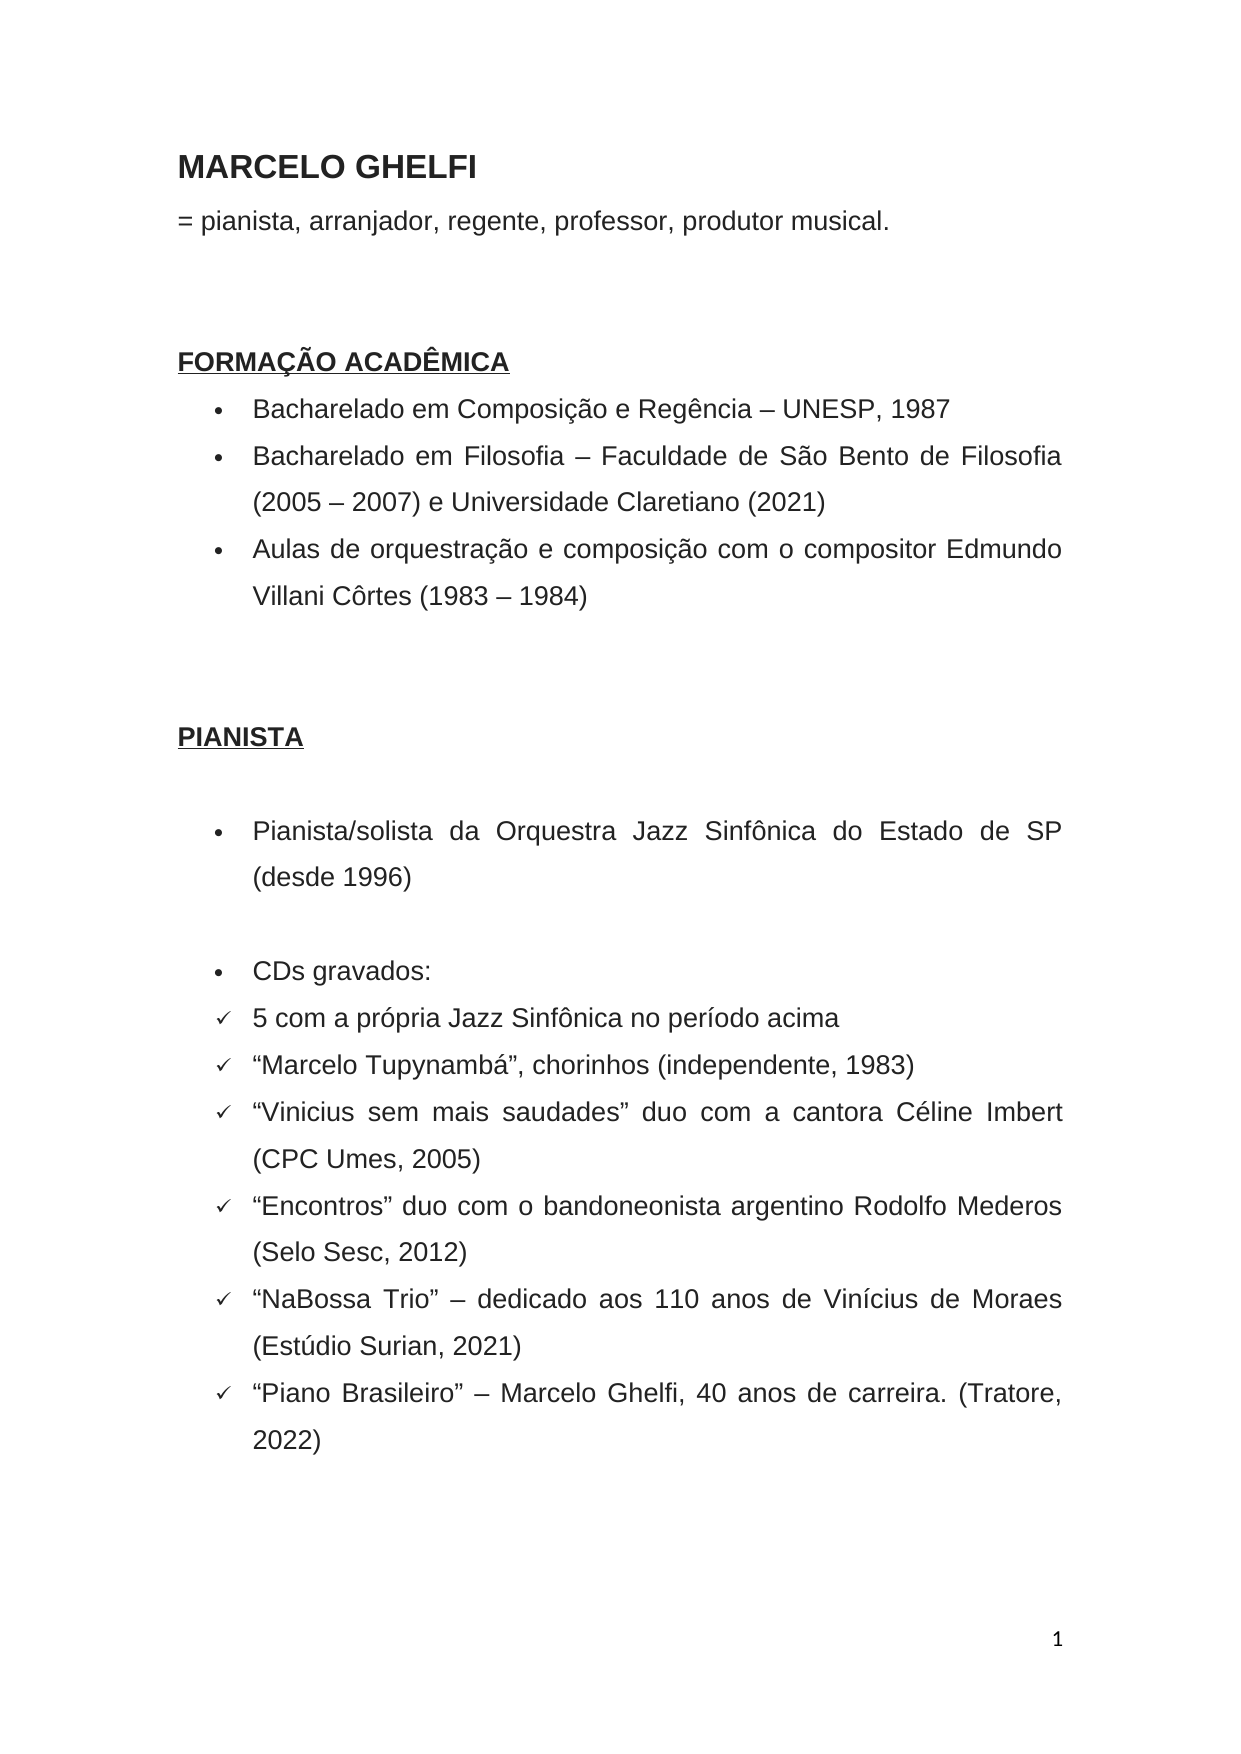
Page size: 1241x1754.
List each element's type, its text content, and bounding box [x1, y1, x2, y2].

text FORMAÇÃO ACADÊMICA [177, 346, 1063, 377]
list “Encontros” duo com o bandoneonista argentino Rodolfo Mederos (Selo Sesc, 2012) [215, 1189, 1063, 1268]
list 5 com a própria Jazz Sinfônica no período acima [215, 1002, 1063, 1033]
list Bacharelado em Filosofia – Faculdade de São Bento de Filosofia (2005 – 2007) e Universidade Claretiano (2021) [215, 439, 1063, 518]
text PIANISTA [177, 721, 1063, 752]
list “Piano Brasileiro” – Marcelo Ghelfi, 40 anos de carreira. (Tratore, 2022) [215, 1377, 1063, 1455]
list “Marcelo Tupynambá”, chorinhos (independente, 1983) [215, 1049, 1063, 1080]
list Pianista/solista da Orquestra Jazz Sinfônica do Estado de SP (desde 1996) [215, 814, 1063, 893]
text MARCELO GHELFI [177, 148, 1063, 186]
list Aulas de orquestração e composição com o compositor Edmundo Villani Côrtes (1983 – 1984) [215, 533, 1063, 611]
list Bacharelado em Composição e Regência – UNESP, 1987 [215, 393, 1063, 424]
text = pianista, arranjador, regente, professor, produtor musical. [177, 205, 1063, 236]
list “Vinicius sem mais saudades” duo com a cantora Céline Imbert (CPC Umes, 2005) [215, 1096, 1063, 1174]
list CDs gravados: [215, 955, 1063, 986]
list “NaBossa Trio” – dedicado aos 110 anos de Vinícius de Moraes (Estúdio Surian, 2021) [215, 1283, 1063, 1361]
